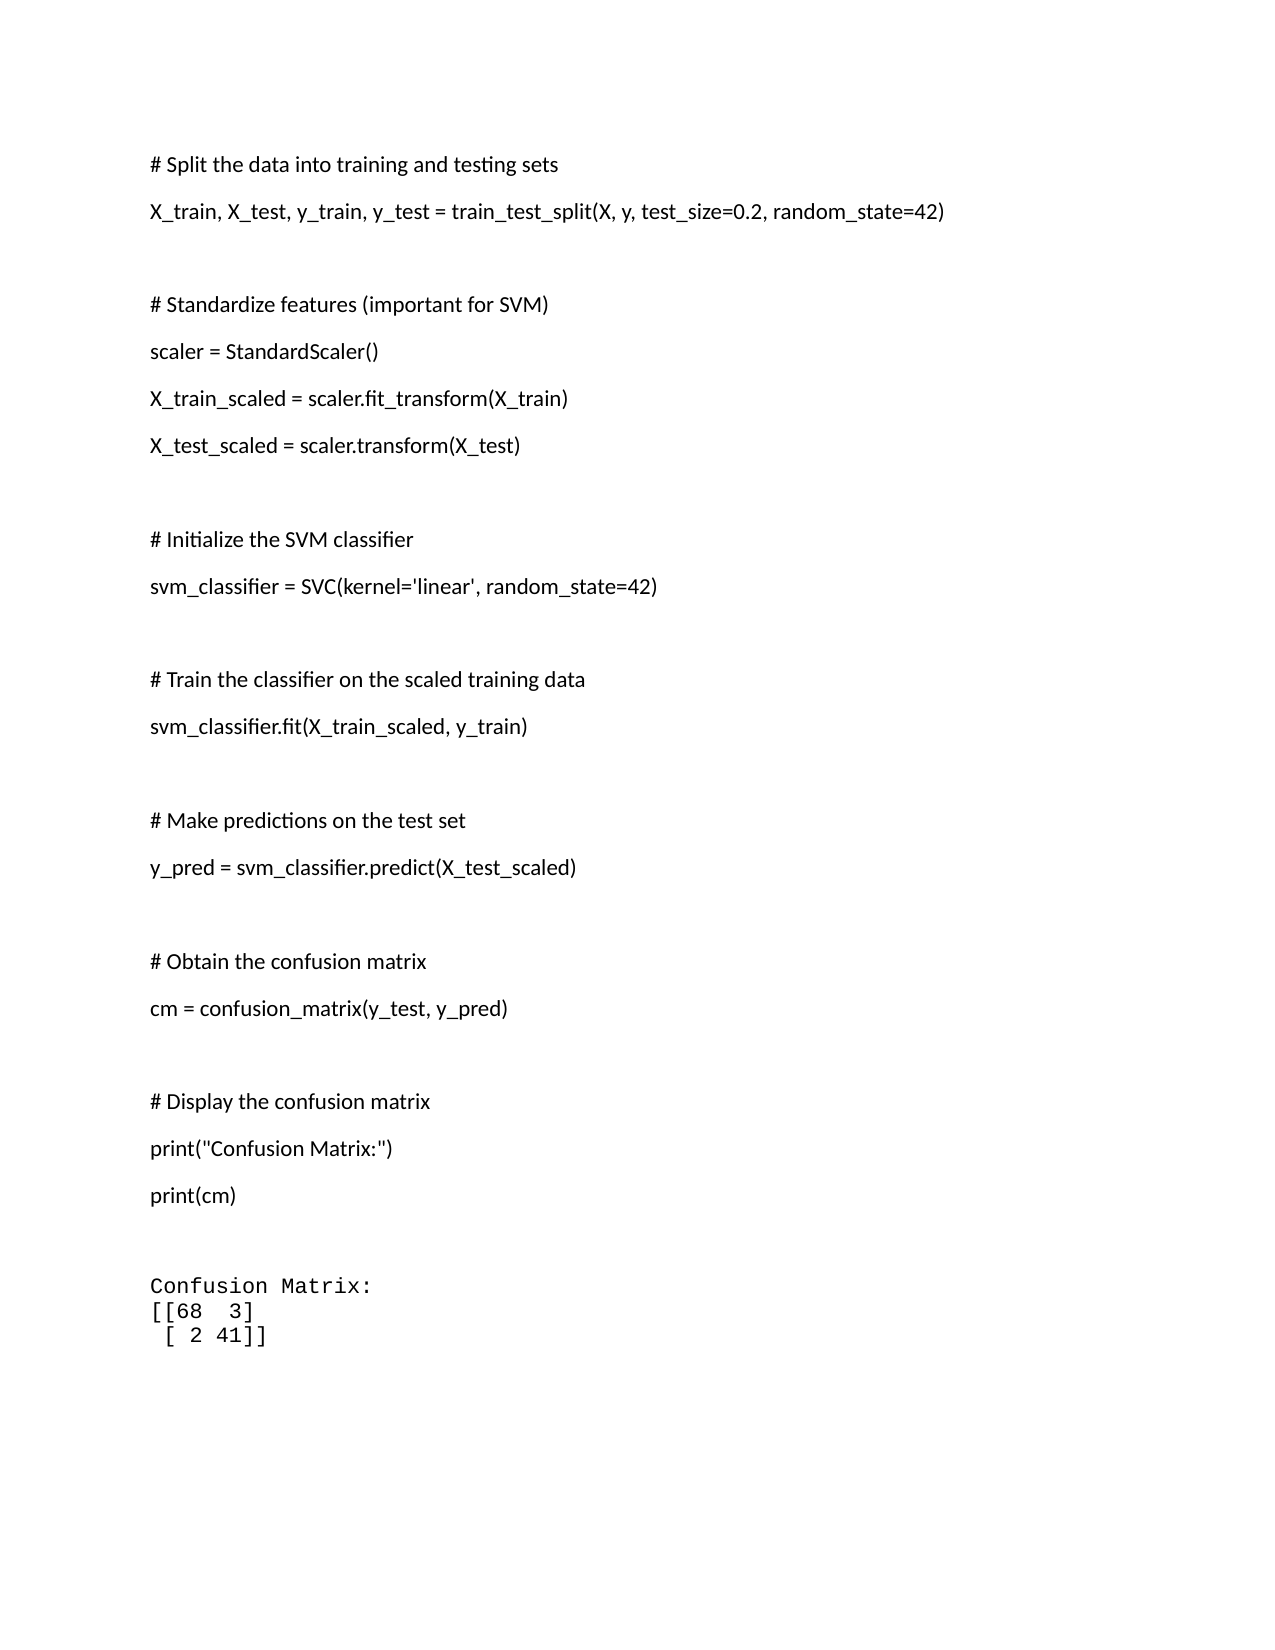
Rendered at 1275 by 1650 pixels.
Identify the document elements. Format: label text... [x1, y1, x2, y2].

text X_train_scaled = scaler.fit_transform(X_train) [150, 384, 1125, 412]
text # Initialize the SVM classifier [150, 525, 1125, 553]
text # Train the classifier on the scaled training data [150, 666, 1125, 694]
text # Standardize features (important for SVM) [150, 291, 1125, 319]
text print(cm) [150, 1181, 1125, 1209]
text Confusion Matrix: [150, 1275, 1125, 1300]
text print("Confusion Matrix:") [150, 1134, 1125, 1162]
text y_pred = svm_classifier.predict(X_test_scaled) [150, 853, 1125, 881]
text # Make predictions on the test set [150, 806, 1125, 834]
text X_train, X_test, y_train, y_test = train_test_split(X, y, test_size=0.2, random_state=42) [150, 197, 1125, 225]
text # Split the data into training and testing sets [150, 150, 1125, 178]
text X_test_scaled = scaler.transform(X_test) [150, 431, 1125, 459]
text svm_classifier.fit(X_train_scaled, y_train) [150, 712, 1125, 741]
text [[68 3] [150, 1300, 1125, 1324]
text cm = confusion_matrix(y_test, y_pred) [150, 994, 1125, 1022]
text # Display the confusion matrix [150, 1087, 1125, 1116]
text svm_classifier = SVC(kernel='linear', random_state=42) [150, 572, 1125, 600]
text [ 2 41]] [150, 1324, 1125, 1349]
text # Obtain the confusion matrix [150, 947, 1125, 975]
text scaler = StandardScaler() [150, 337, 1125, 366]
